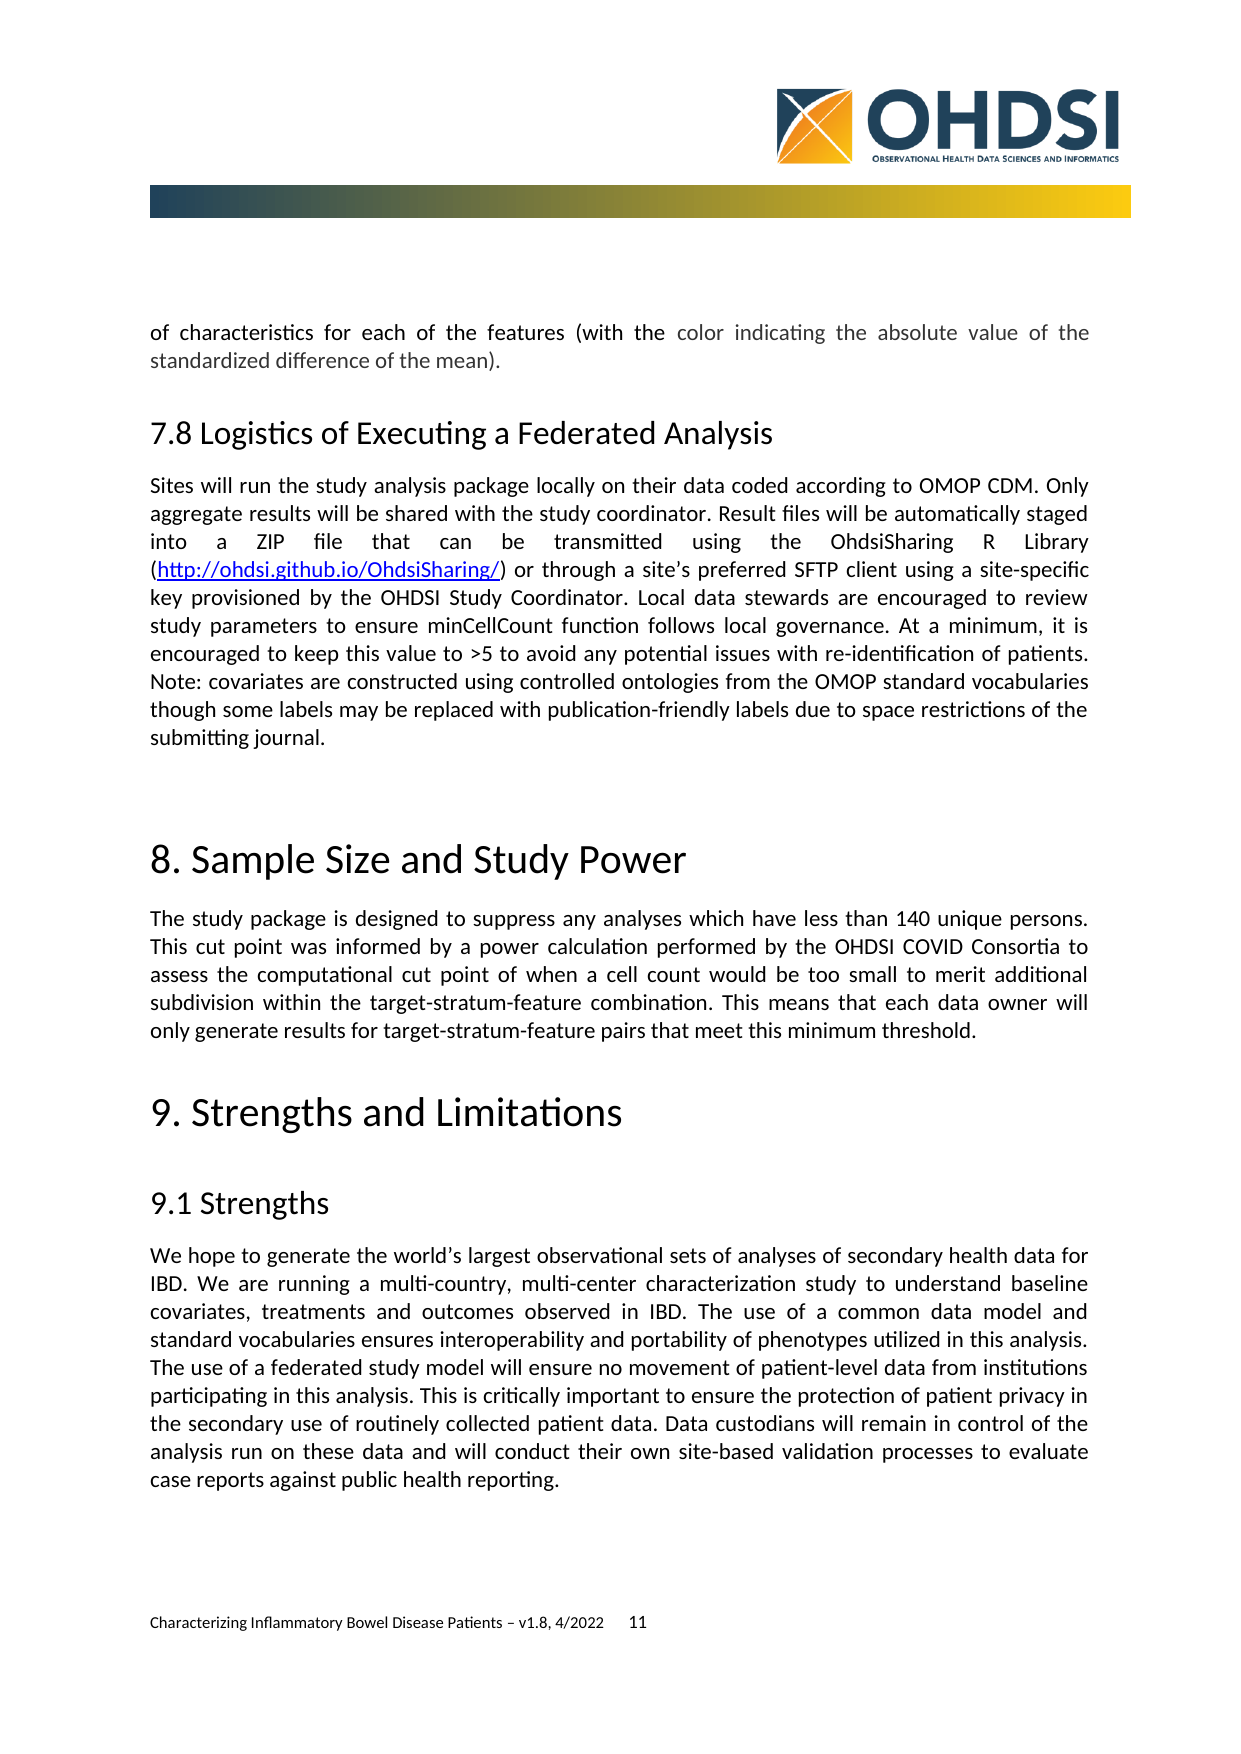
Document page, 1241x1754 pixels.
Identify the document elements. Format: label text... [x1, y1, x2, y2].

text The study package is designed to suppress any analyses which have less than 140 unique persons. This cut point was informed by a power calculation performed by the OHDSI COVID Consortia to assess the computational cut point of when a cell count would be too small to merit additional subdivision within the target-stratum-feature combination. This means that each data owner will only generate results for target-stratum-feature pairs that meet this minimum threshold. [150, 904, 1090, 1044]
text We hope to generate the world’s largest observational sets of analyses of secondary health data for IBD. We are running a multi-country, multi-center characterization study to understand baseline covariates, treatments and outcomes observed in IBD. The use of a common data model and standard vocabularies ensures interoperability and portability of phenotypes utilized in this analysis. The use of a federated study model will ensure no movement of patient-level data from institutions participating in this analysis. This is critically important to ensure the protection of patient privacy in the secondary use of routinely collected patient data. Data custodians will remain in control of the analysis run on these data and will conduct their own site-based validation processes to evaluate case reports against public health reporting. [150, 1241, 1090, 1493]
subtitle 9.1 Strengths [150, 1182, 1090, 1223]
subtitle 7.8 Logistics of Executing a Federated Analysis [150, 412, 1090, 452]
text Sites will run the study analysis package locally on their data coded according to OMOP CDM. Only aggregate results will be shared with the study coordinator. Result files will be automatically staged into a ZIP file that can be transmitted using the OhdsiSharing R Library (http://ohdsi.github.io/OhdsiSharing/) or through a site’s preferred SFTP client using a site-specific key provisioned by the OHDSI Study Coordinator. Local data stewards are encouraged to review study parameters to ensure minCellCount function follows local governance. At a minimum, it is encouraged to keep this value to >5 to avoid any potential issues with re-identification of patients. Note: covariates are constructed using controlled ontologies from the OMOP standard vocabularies though some labels may be replaced with publication-friendly labels due to space restrictions of the submitting journal. [150, 471, 1090, 751]
picture [759, 75, 1136, 178]
subtitle 9. Strengths and Limitations [150, 1086, 1090, 1137]
subtitle 8. Sample Size and Study Power [150, 833, 1090, 884]
